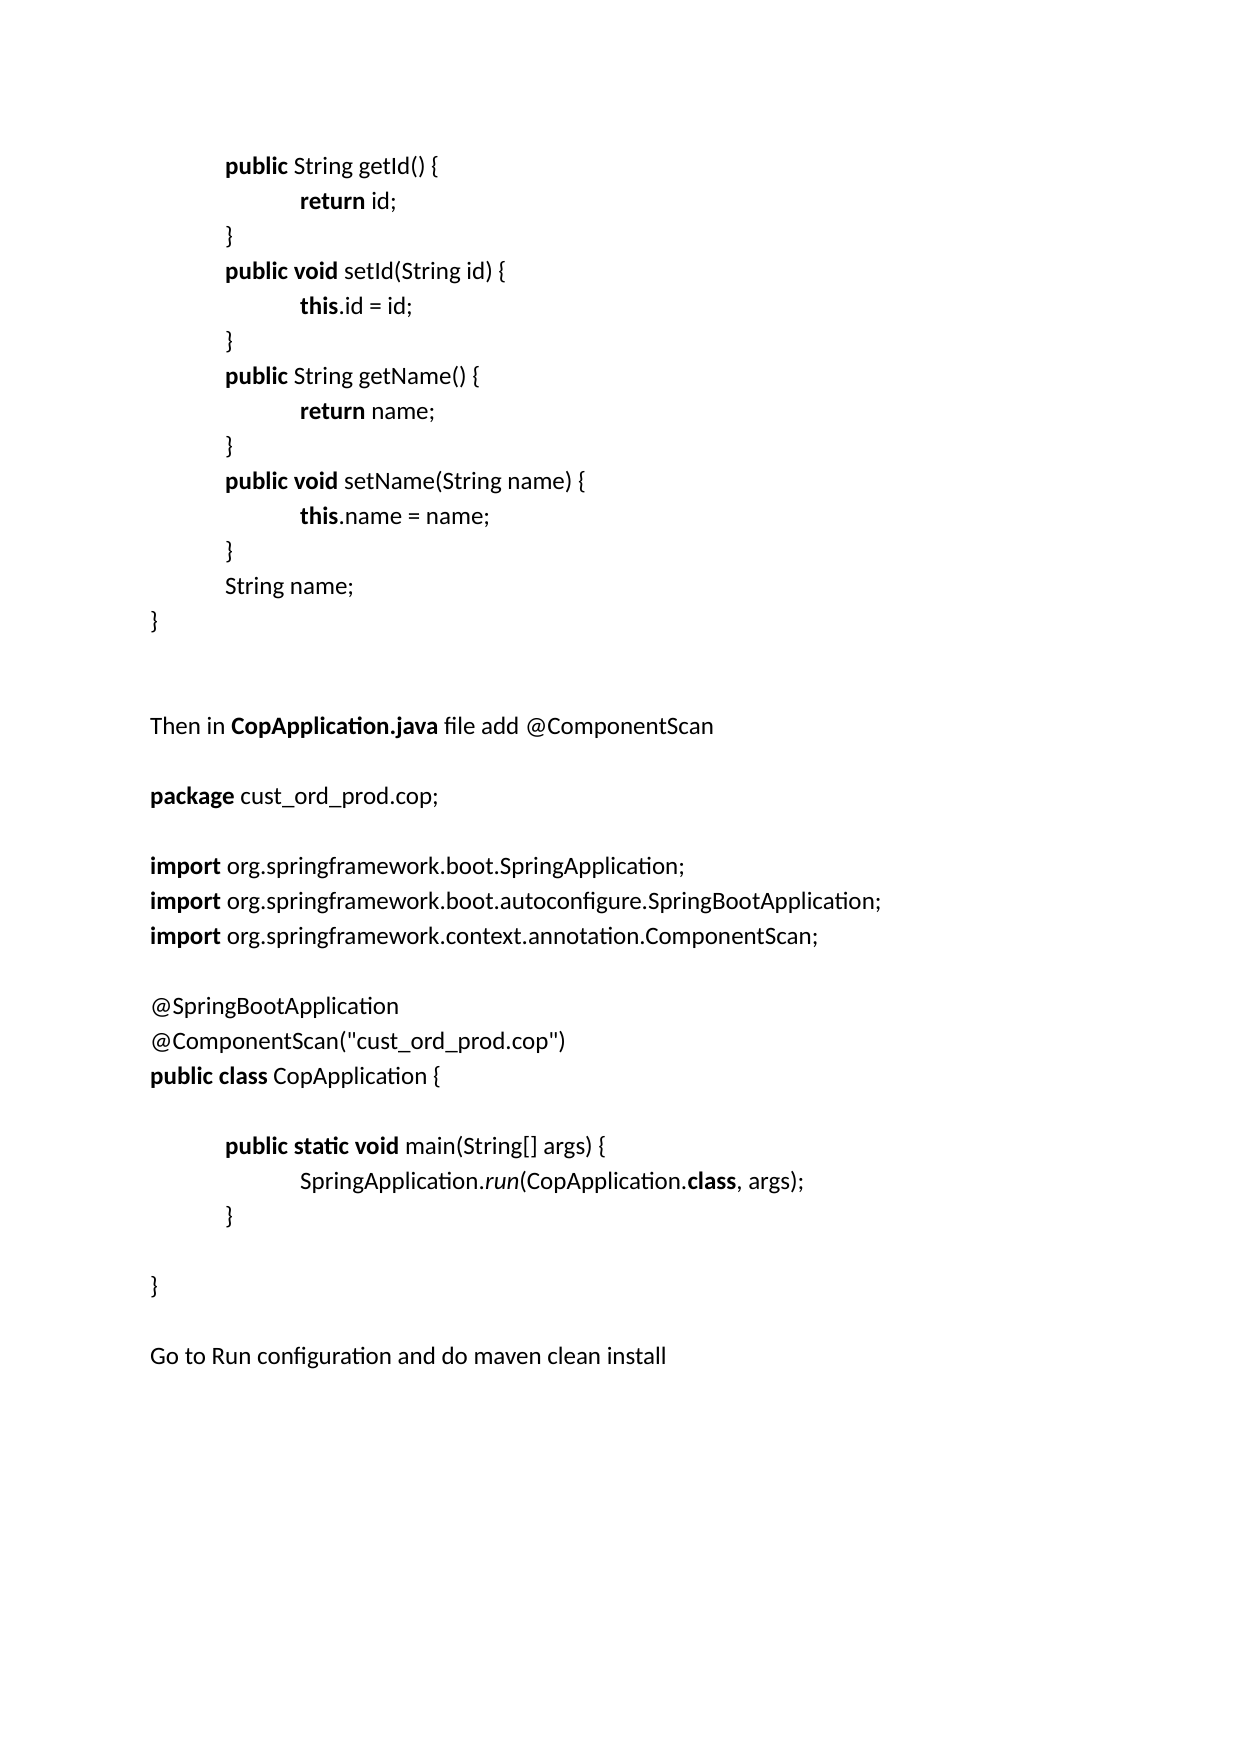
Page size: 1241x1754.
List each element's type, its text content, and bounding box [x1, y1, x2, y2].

text } [150, 430, 1090, 461]
text Then in CopApplication.java file add @ComponentScan [150, 710, 1090, 741]
text @ComponentScan("cust_ord_prod.cop") [150, 1025, 1090, 1056]
text import org.springframework.boot.autoconfigure.SpringBootApplication; [150, 885, 1090, 916]
text } [150, 1200, 1090, 1231]
text } [150, 1270, 1090, 1301]
text public String getName() { [150, 360, 1090, 391]
text } [150, 325, 1090, 356]
text public void setName(String name) { [150, 465, 1090, 496]
text this.name = name; [150, 500, 1090, 531]
text import org.springframework.boot.SpringApplication; [150, 850, 1090, 881]
text public String getId() { [150, 150, 1090, 181]
text return id; [150, 185, 1090, 216]
text return name; [150, 395, 1090, 426]
text public static void main(String[] args) { [150, 1130, 1090, 1161]
text this.id = id; [150, 290, 1090, 321]
text } [150, 220, 1090, 251]
text package cust_ord_prod.cop; [150, 780, 1090, 811]
text String name; [150, 570, 1090, 601]
text import org.springframework.context.annotation.ComponentScan; [150, 920, 1090, 951]
text public void setId(String id) { [150, 255, 1090, 286]
text SpringApplication.run(CopApplication.class, args); [150, 1165, 1090, 1196]
text Go to Run configuration and do maven clean install [150, 1340, 1090, 1371]
text } [150, 535, 1090, 566]
text @SpringBootApplication [150, 990, 1090, 1021]
text } [150, 605, 1090, 636]
text public class CopApplication { [150, 1060, 1090, 1091]
